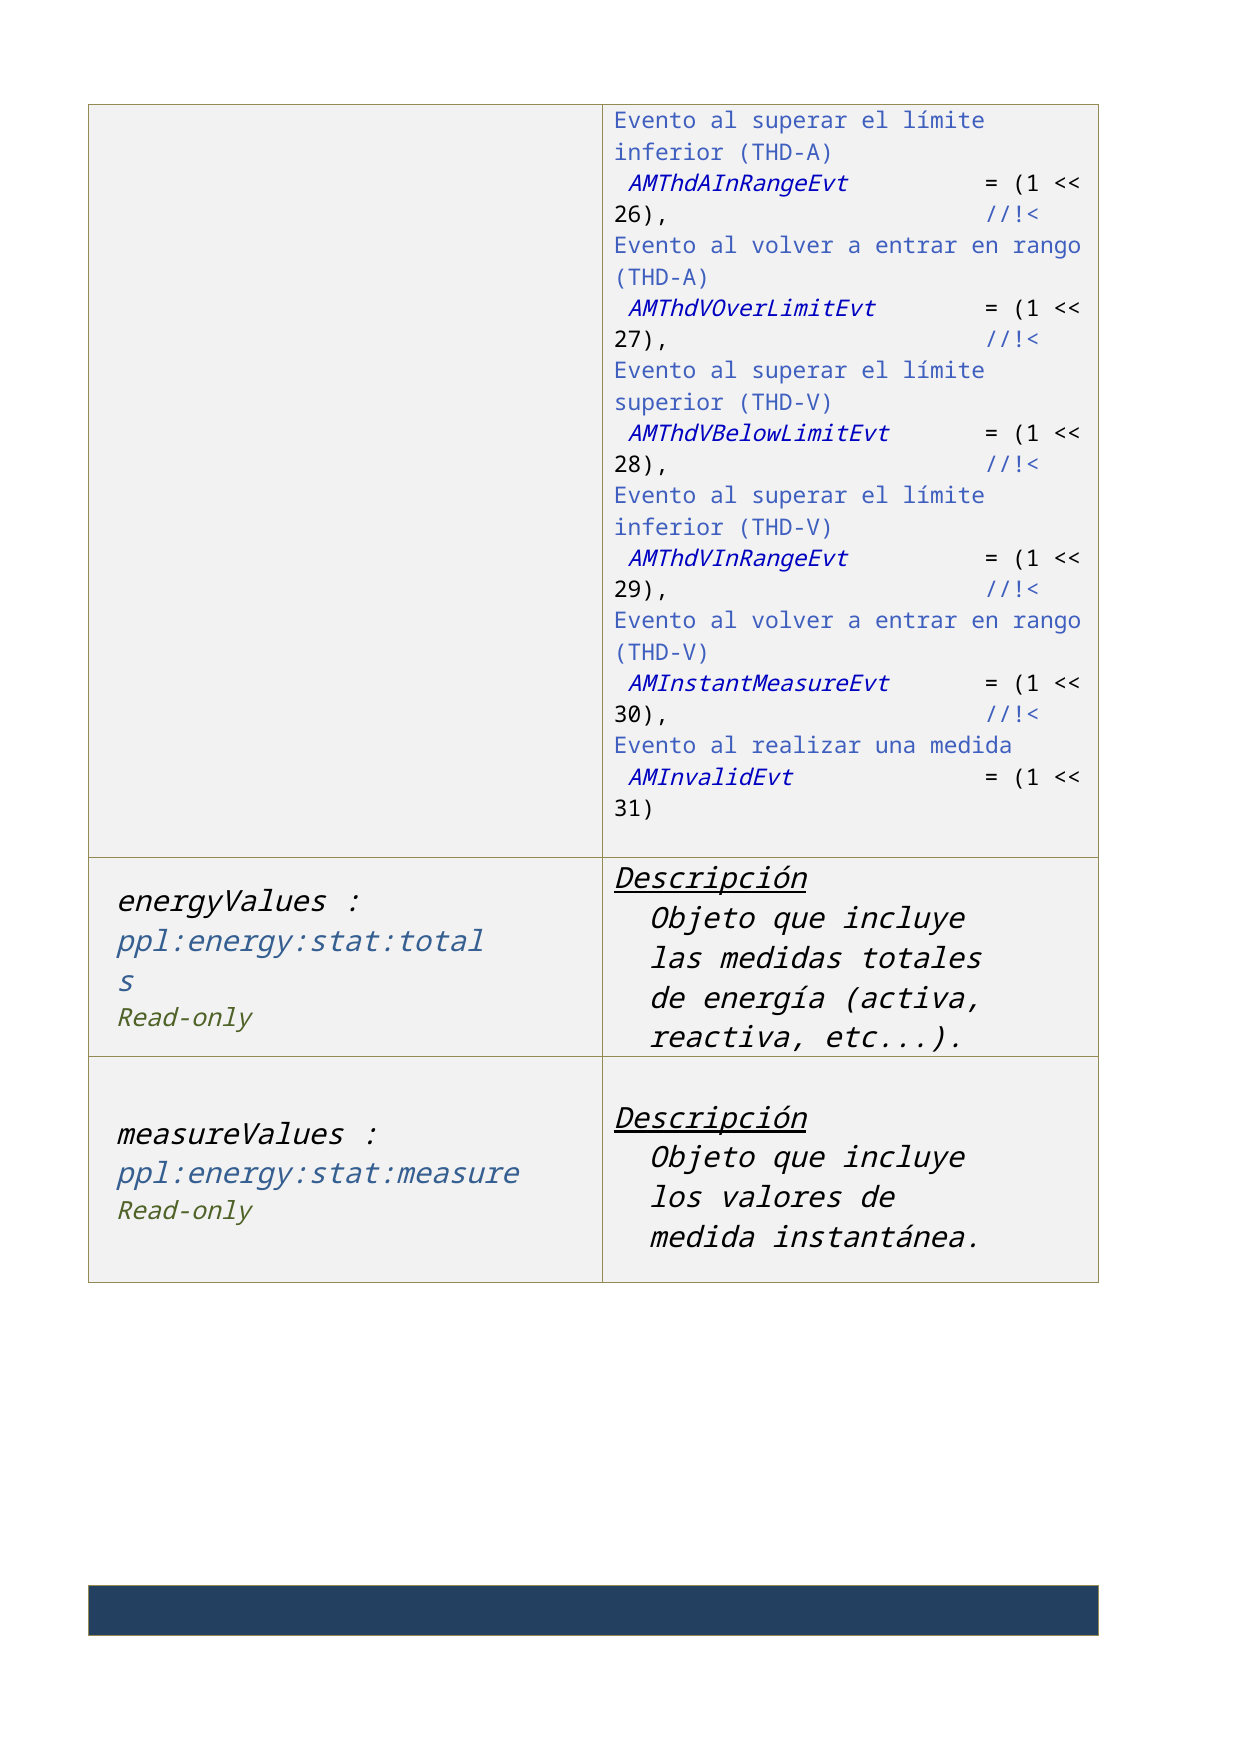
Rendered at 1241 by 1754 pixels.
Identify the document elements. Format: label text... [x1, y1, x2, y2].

table_cell energyValues : ppl:energy:stat:totals Read-only [89, 858, 602, 1056]
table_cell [603, 105, 1098, 857]
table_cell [89, 105, 602, 857]
table_cell Descripción Objeto que incluye los valores de medida instantánea. [603, 1057, 1098, 1282]
table_cell Descripción Objeto que incluye las medidas totales de energía (activa, reactiva, etc...). [603, 858, 1098, 1056]
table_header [89, 1586, 1098, 1635]
table_cell measureValues : ppl:energy:stat:measure Read-only [89, 1057, 602, 1282]
